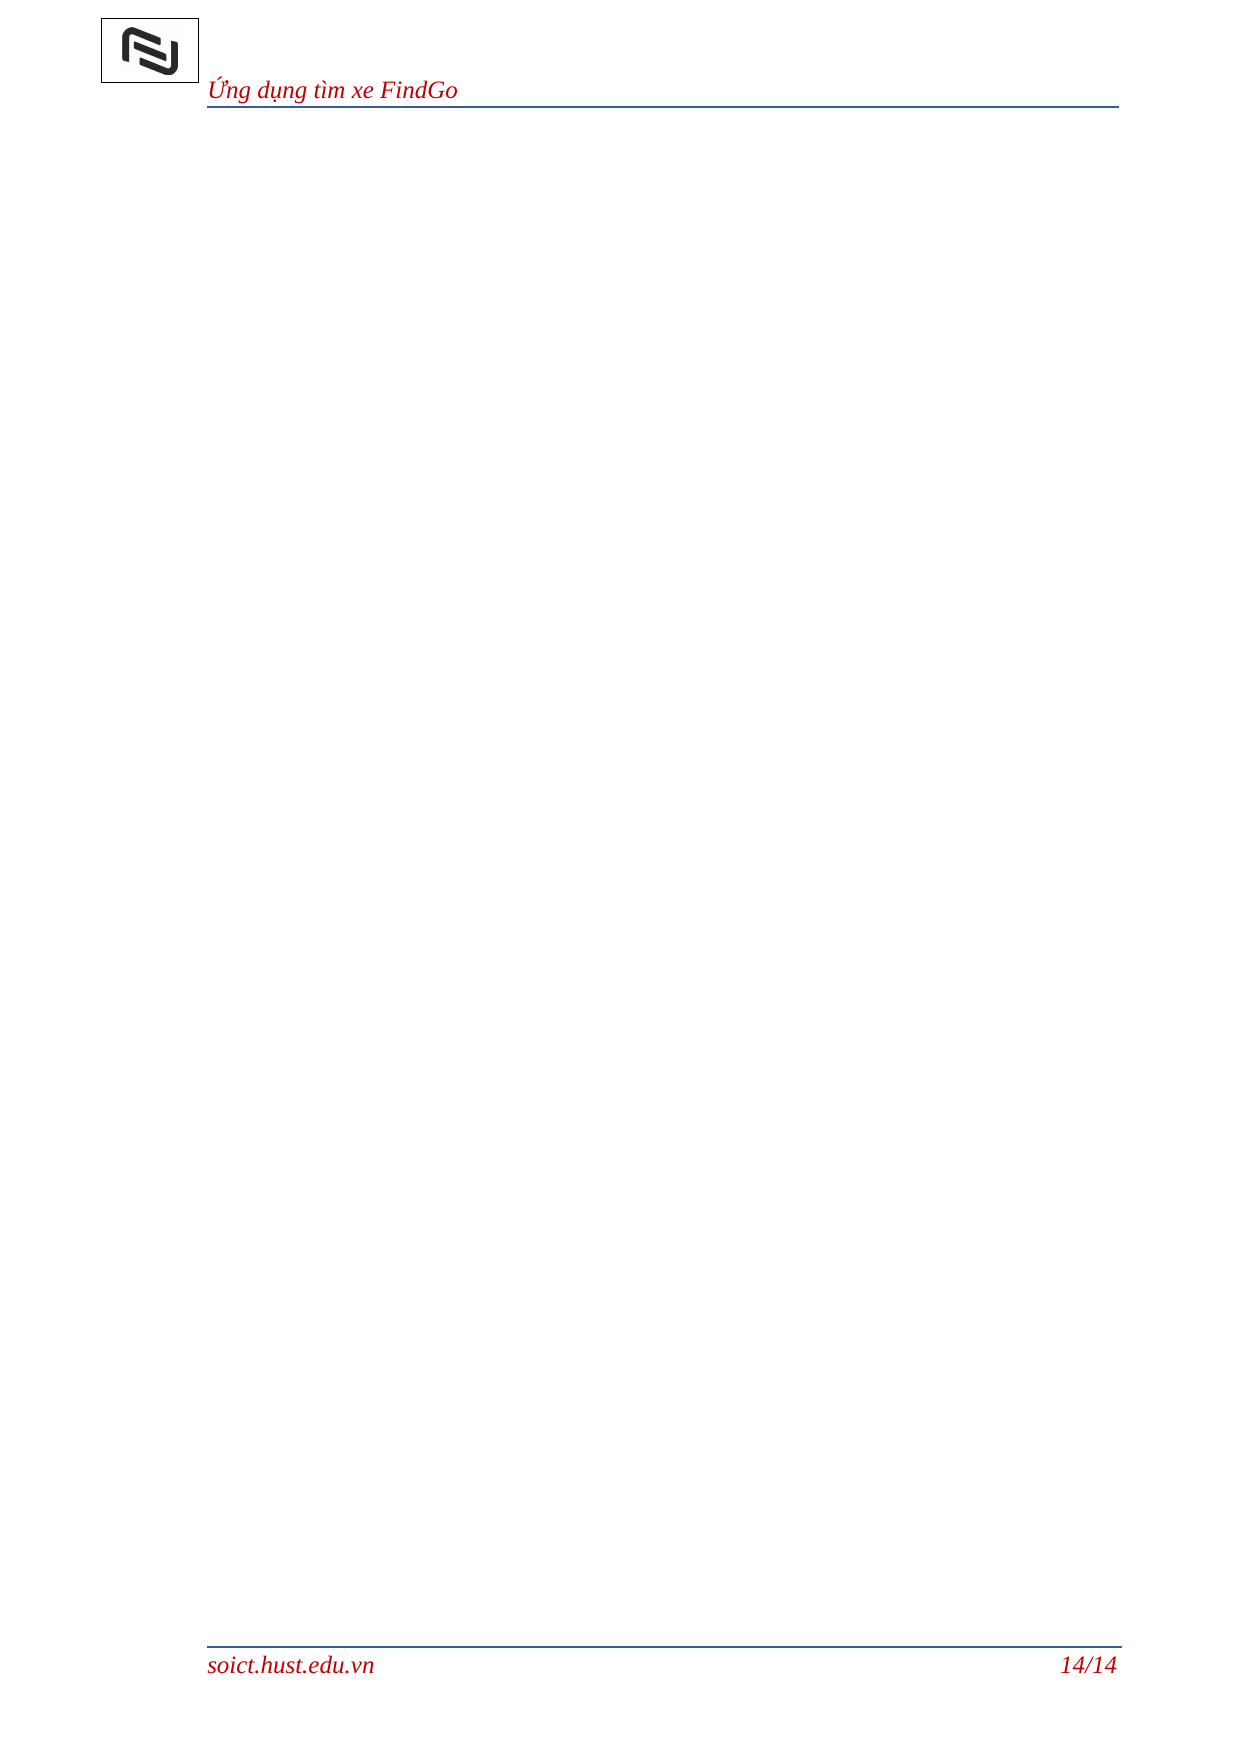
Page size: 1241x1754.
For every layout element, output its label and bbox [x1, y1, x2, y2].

picture [116, 25, 182, 75]
